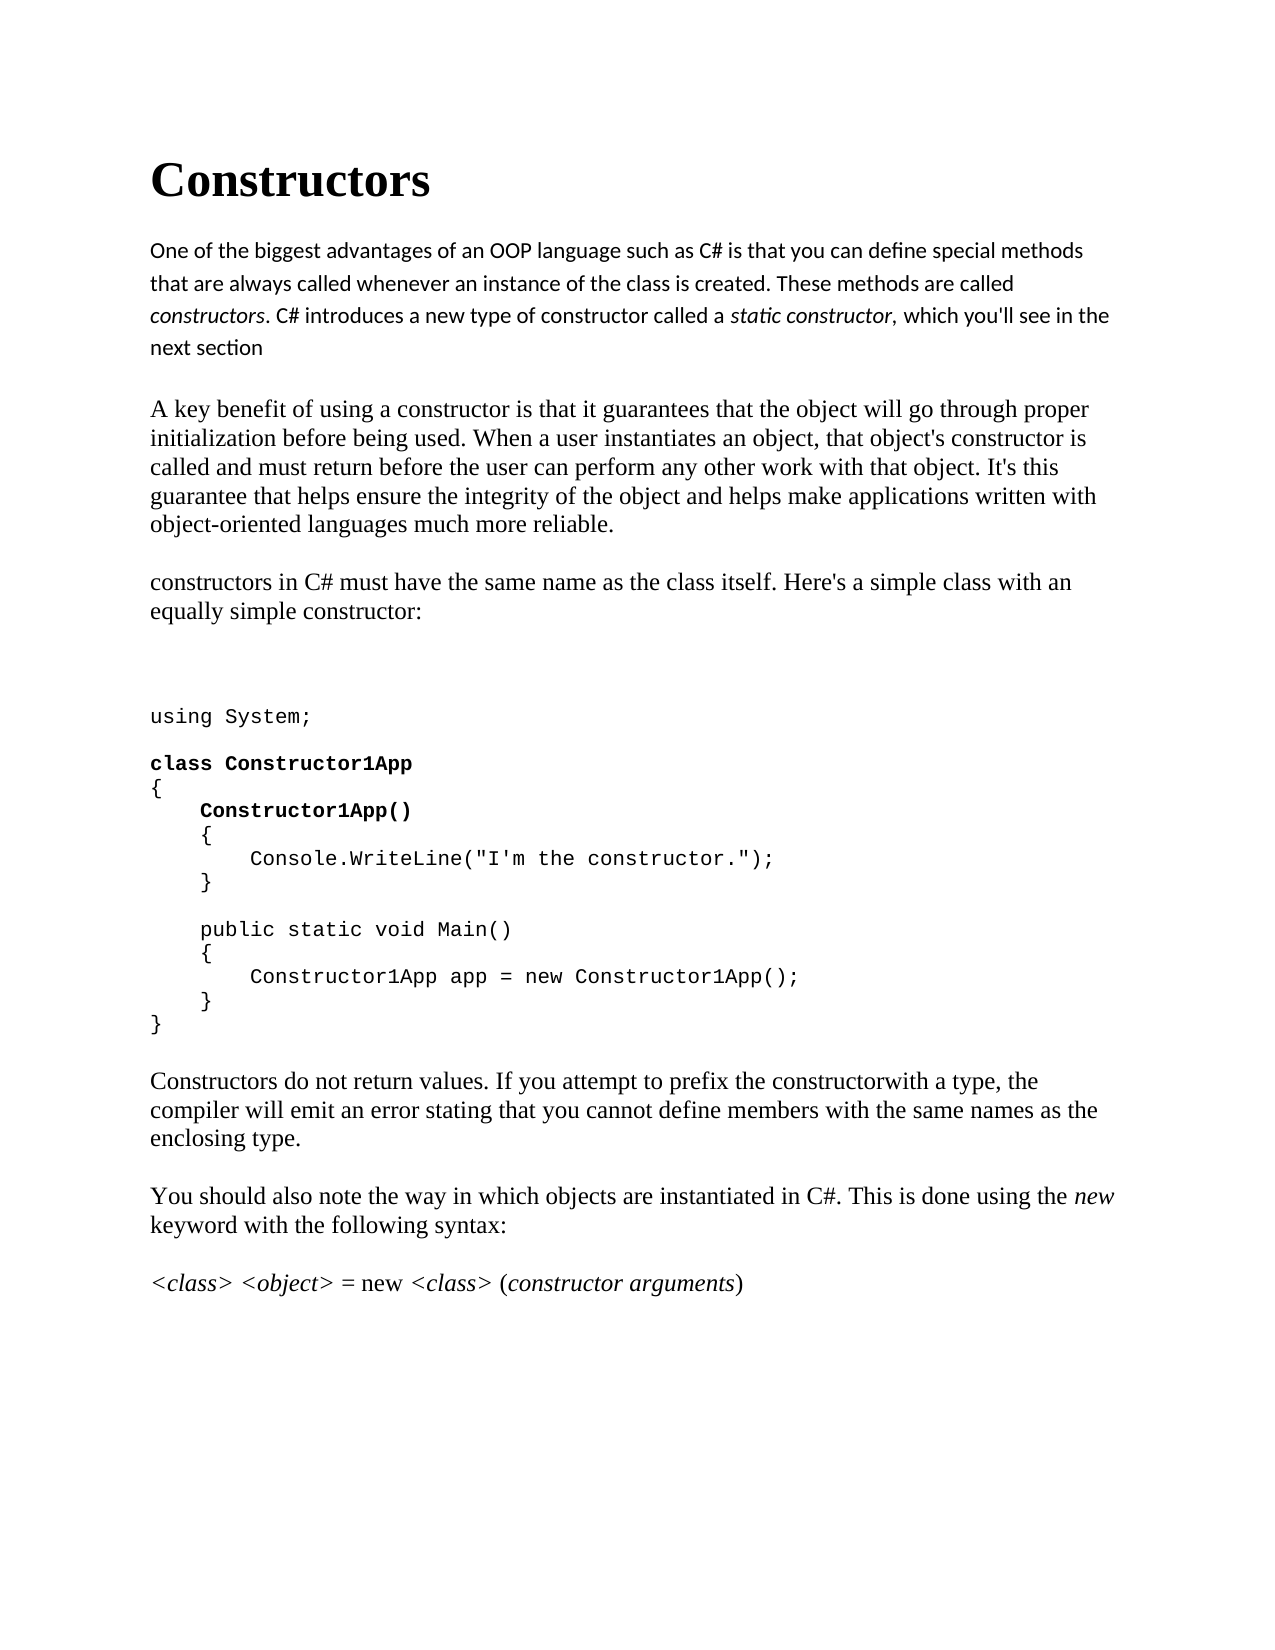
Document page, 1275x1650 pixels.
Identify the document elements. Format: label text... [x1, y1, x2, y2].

text A key benefit of using a constructor is that it guarantees that the object will go through proper initialization before being used. When a user instantiates an object, that object's constructor is called and must return before the user can perform any other work with that object. It's this guarantee that helps ensure the integrity of the object and helps make applications written with object-oriented languages much more reliable. [150, 394, 1125, 538]
text Constructor1App() [150, 800, 1125, 824]
text } [150, 989, 1125, 1013]
text Console.WriteLine("I'm the constructor."); [150, 848, 1125, 871]
text public static void Main() [150, 919, 1125, 942]
text Constructors do not return values. If you attempt to prefix the constructorwith a type, the compiler will emit an error stating that you cannot define members with the same names as the enclosing type. [150, 1066, 1125, 1152]
text constructors in C# must have the same name as the class itself. Here's a simple class with an equally simple constructor: [150, 567, 1125, 625]
text One of the biggest advantages of an OOP language such as C# is that you can define special methods that are always called whenever an instance of the class is created. These methods are called constructors. C# introduces a new type of constructor called a static constructor, which you'll see in the next section [150, 237, 1125, 361]
text class Constructor1App [150, 753, 1125, 777]
text { [150, 824, 1125, 848]
text using System; [150, 706, 1125, 729]
text } [150, 871, 1125, 895]
text { [150, 777, 1125, 800]
text } [150, 1013, 1125, 1037]
text Constructor1App app = new Constructor1App(); [150, 966, 1125, 989]
text { [150, 942, 1125, 966]
text <class> <object> = new <class> (constructor arguments) [150, 1268, 1125, 1297]
text Constructors [150, 150, 1125, 207]
text You should also note the way in which objects are instantiated in C#. This is done using the new keyword with the following syntax: [150, 1181, 1125, 1239]
